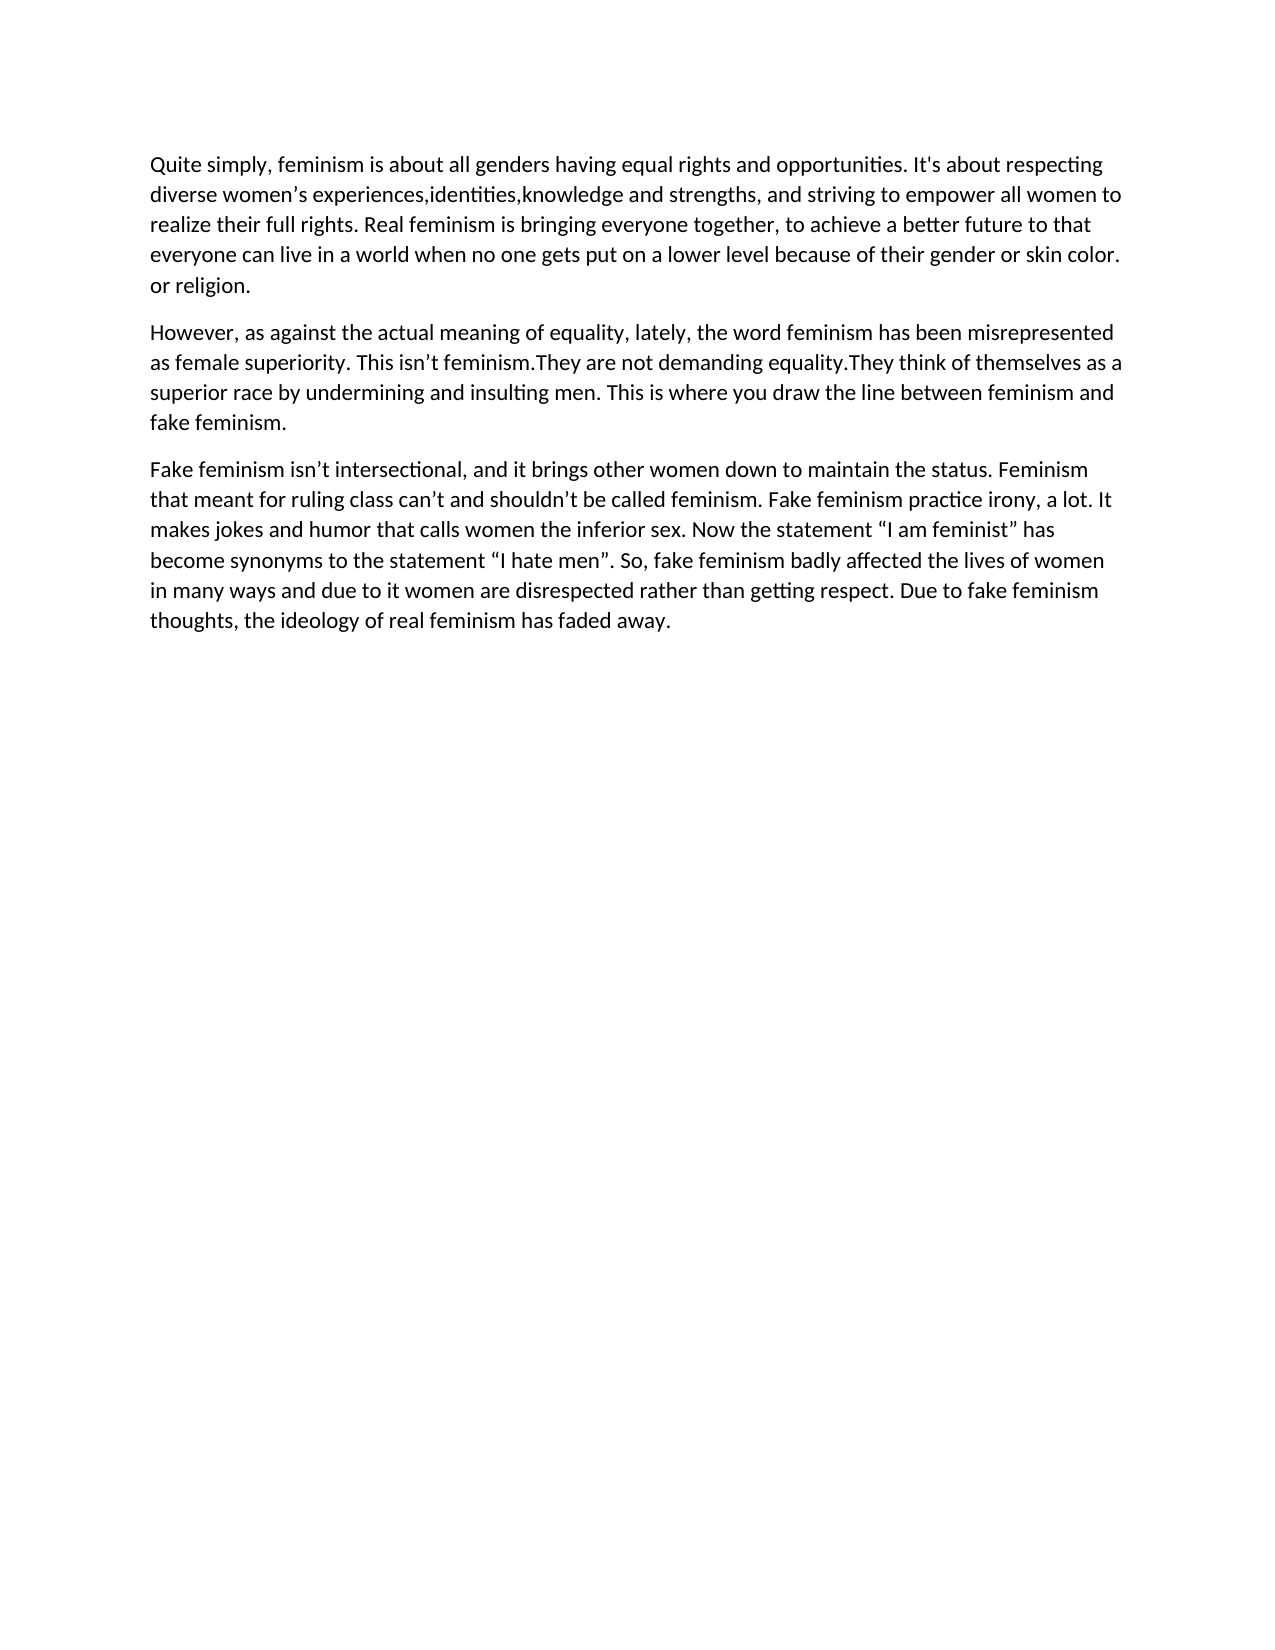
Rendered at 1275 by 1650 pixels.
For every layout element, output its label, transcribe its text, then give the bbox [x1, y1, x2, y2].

text However, as against the actual meaning of equality, lately, the word feminism has been misrepresented as female superiority. This isn’t feminism.They are not demanding equality.They think of themselves as a superior race by undermining and insulting men. This is where you draw the line between feminism and fake feminism. [150, 318, 1125, 436]
text Quite simply, feminism is about all genders having equal rights and opportunities. It's about respecting diverse women’s experiences,identities,knowledge and strengths, and striving to empower all women to realize their full rights. Real feminism is bringing everyone together, to achieve a better future to that everyone can live in a world when no one gets put on a lower level because of their gender or skin color. or religion. [150, 150, 1125, 299]
text Fake feminism isn’t intersectional, and it brings other women down to maintain the status. Feminism that meant for ruling class can’t and shouldn’t be called feminism. Fake feminism practice irony, a lot. It makes jokes and humor that calls women the inferior sex. Now the statement “I am feminist” has become synonyms to the statement “I hate men”. So, fake feminism badly affected the lives of women in many ways and due to it women are disrespected rather than getting respect. Due to fake feminism thoughts, the ideology of real feminism has faded away. [150, 455, 1125, 634]
